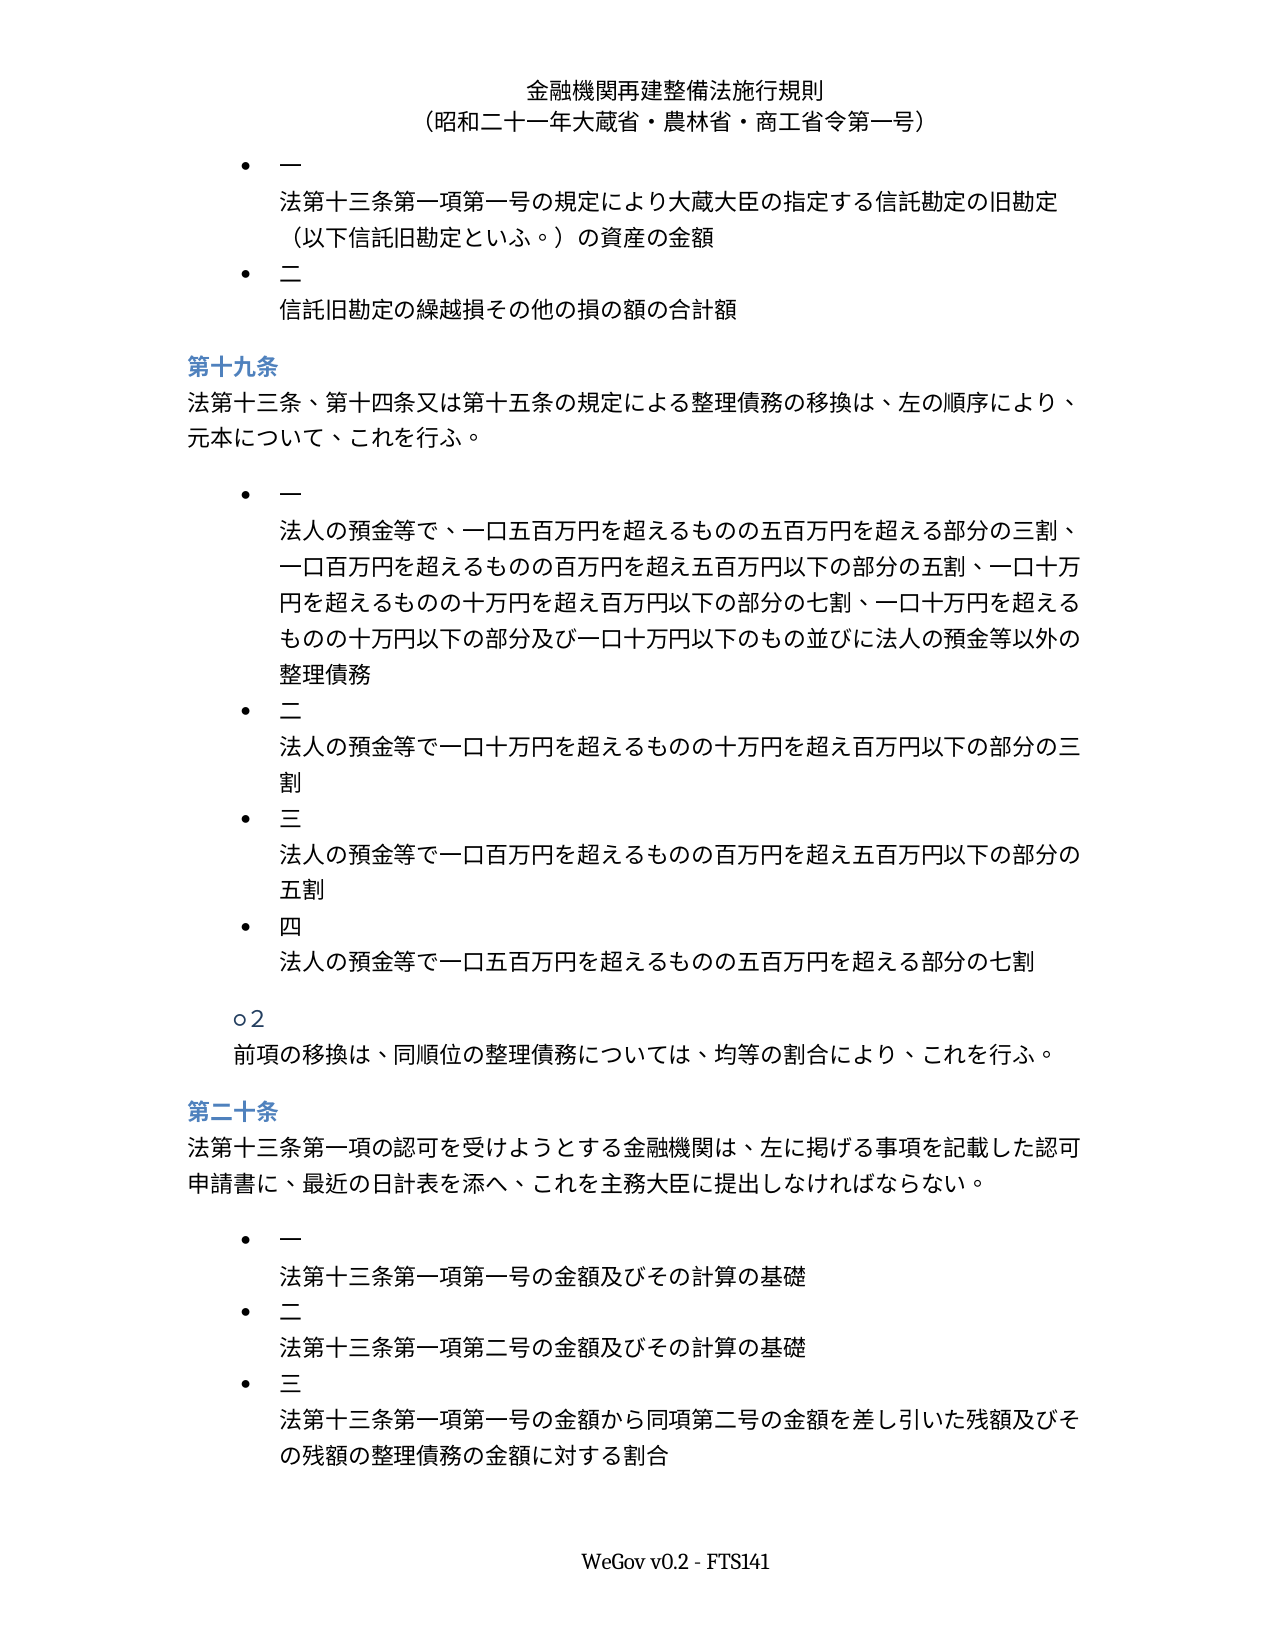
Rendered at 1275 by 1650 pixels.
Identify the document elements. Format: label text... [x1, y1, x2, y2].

subtitle 第二十条 [187, 1096, 1087, 1127]
list 三 法第十三条第一項第一号の金額から同項第二号の金額を差し引いた残額及びその残額の整理債務の金額に対する割合 [242, 1368, 1087, 1471]
list 二 信託旧勘定の繰越損その他の損の額の合計額 [242, 258, 1087, 325]
subtitle 第十九条 [187, 351, 1087, 382]
list 四 法人の預金等で一口五百万円を超えるものの五百万円を超える部分の七割 [242, 910, 1087, 978]
text 前項の移換は、同順位の整理債務については、均等の割合により、これを行ふ。 [233, 1039, 1087, 1070]
list 一 法第十三条第一項第一号の金額及びその計算の基礎 [242, 1224, 1087, 1292]
list 二 法第十三条第一項第二号の金額及びその計算の基礎 [242, 1296, 1087, 1363]
list 一 法人の預金等で、一口五百万円を超えるものの五百万円を超える部分の三割、一口百万円を超えるものの百万円を超え五百万円以下の部分の五割、一口十万円を超えるものの十万円を超え百万円以下の部分の七割、一口十万円を超えるものの十万円以下の部分及び一口十万円以下のもの並びに法人の預金等以外の整理債務 [242, 479, 1087, 690]
list 一 法第十三条第一項第一号の規定により大蔵大臣の指定する信託勘定の旧勘定（以下信託旧勘定といふ。）の資産の金額 [242, 150, 1087, 253]
list 三 法人の預金等で一口百万円を超えるものの百万円を超え五百万円以下の部分の五割 [242, 803, 1087, 906]
subtitle ○２ [233, 1003, 1087, 1034]
list 二 法人の預金等で一口十万円を超えるものの十万円を超え百万円以下の部分の三割 [242, 695, 1087, 798]
text 法第十三条、第十四条又は第十五条の規定による整理債務の移換は、左の順序により、元本について、これを行ふ。 [187, 386, 1087, 454]
text 法第十三条第一項の認可を受けようとする金融機関は、左に掲げる事項を記載した認可申請書に、最近の日計表を添へ、これを主務大臣に提出しなければならない。 [187, 1132, 1087, 1199]
